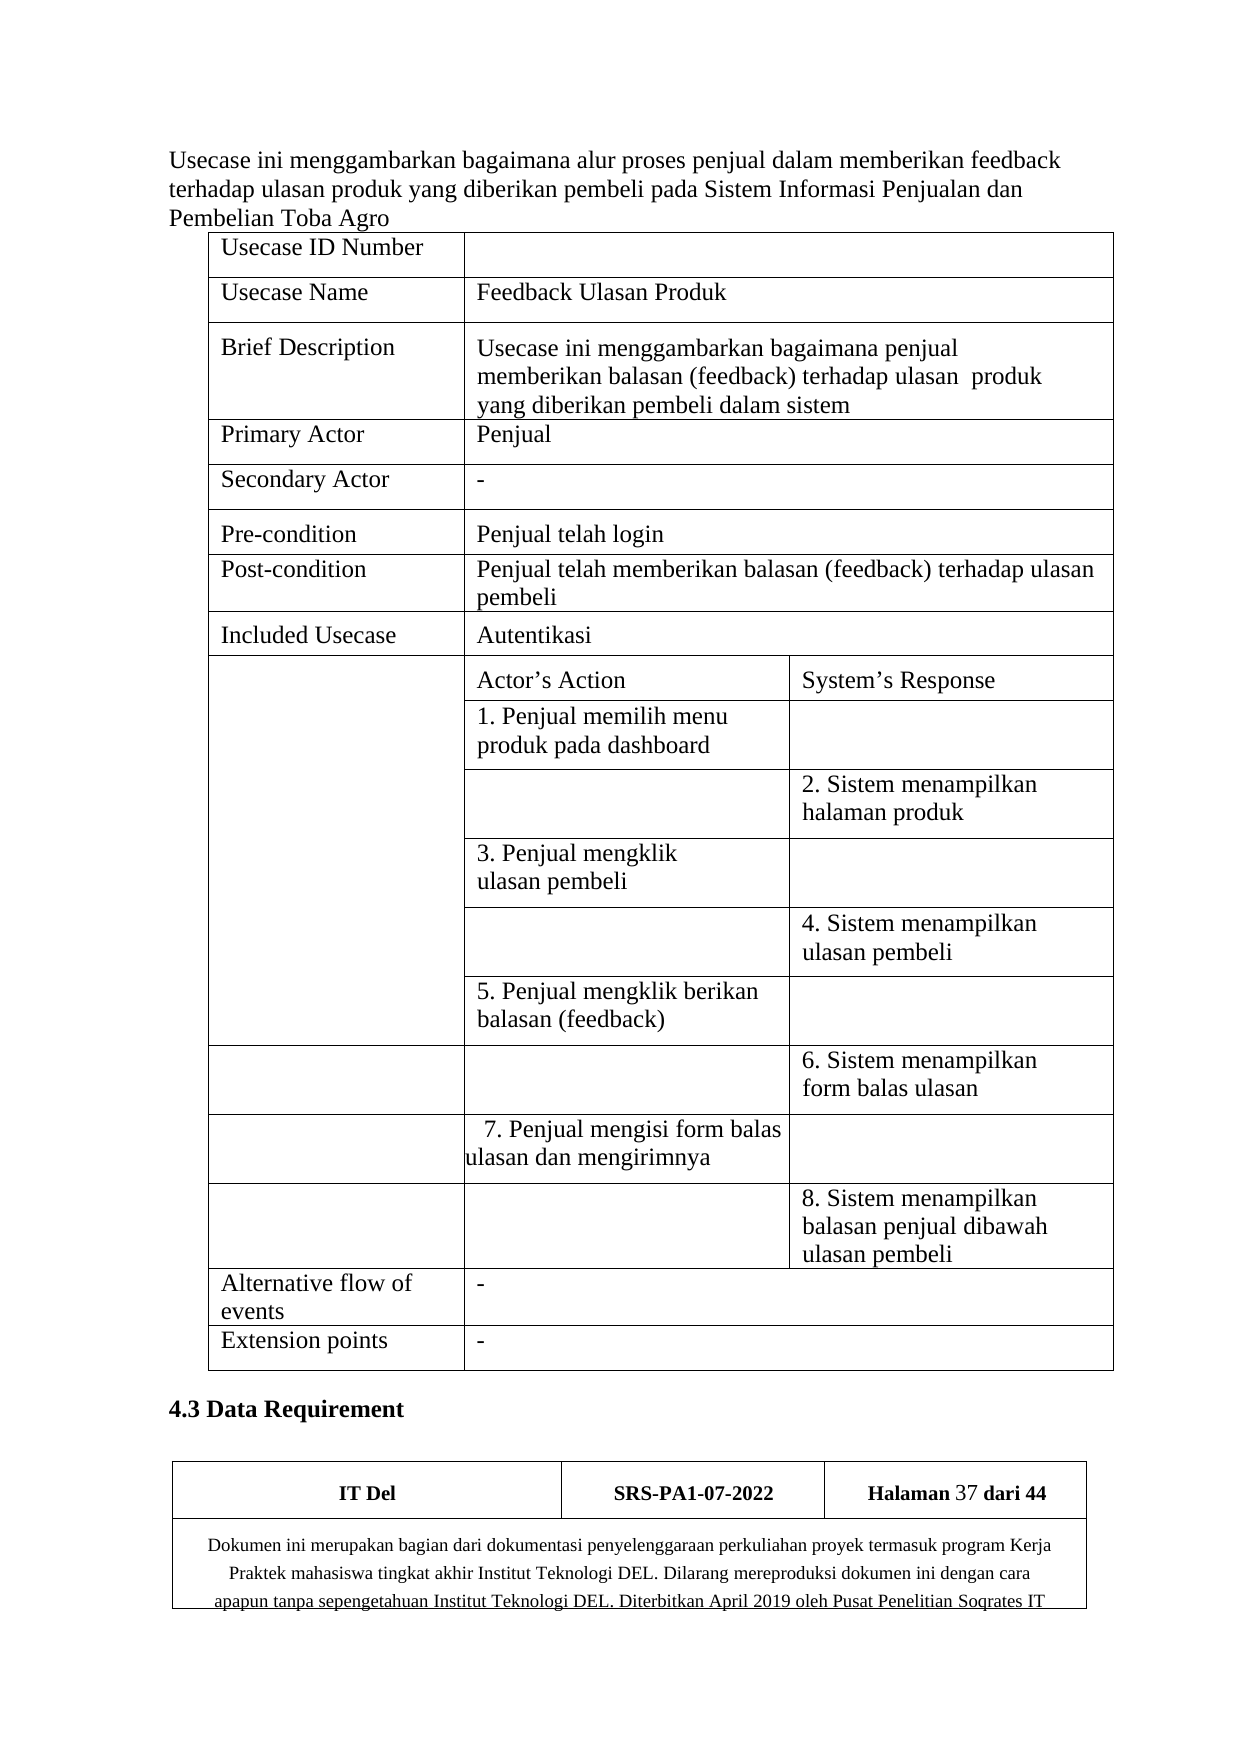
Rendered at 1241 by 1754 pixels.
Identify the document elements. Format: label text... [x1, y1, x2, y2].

table_cell Primary Actor [209, 420, 464, 464]
table_cell [790, 839, 1113, 907]
table_header [465, 233, 1113, 277]
table_cell Penjual telah memberikan balasan (feedback) terhadap ulasan pembeli [465, 555, 1113, 611]
table_cell Extension points [209, 1326, 464, 1370]
table_cell - [465, 465, 1113, 509]
table_cell 5. Penjual mengklik berikan balasan (feedback) [465, 977, 789, 1045]
table_cell Brief Description [209, 323, 464, 419]
table_cell [465, 1184, 789, 1268]
table_cell [209, 1115, 464, 1183]
table_cell [790, 701, 1113, 769]
table_cell [209, 1046, 464, 1114]
table_cell Secondary Actor [209, 465, 464, 509]
table_cell 7. Penjual mengisi form balas ulasan dan mengirimnya [465, 1115, 789, 1183]
table_cell Usecase ini menggambarkan bagaimana penjual memberikan balasan (feedback) terhadap ulasan produk yang diberikan pembeli dalam sistem [465, 323, 1113, 419]
table_cell Included Usecase [209, 612, 464, 655]
table_cell Post-condition [209, 555, 464, 611]
table_cell Penjual telah login [465, 510, 1113, 554]
table_cell [209, 1184, 464, 1268]
table_cell Usecase Name [209, 278, 464, 322]
table_cell Actor’s Action [465, 656, 789, 700]
table_cell [465, 770, 789, 838]
table_header Usecase ID Number [209, 233, 464, 277]
table_cell [790, 1115, 1113, 1183]
table_cell 8. Sistem menampilkan balasan penjual dibawah ulasan pembeli [790, 1184, 1113, 1268]
table_cell Feedback Ulasan Produk [465, 278, 1113, 322]
table_cell 4. Sistem menampilkan ulasan pembeli [790, 908, 1113, 976]
table_cell [790, 977, 1113, 1045]
table_cell Autentikasi [465, 612, 1113, 655]
table_cell 3. Penjual mengklik ulasan pembeli [465, 839, 789, 907]
table_cell - [465, 1326, 1113, 1370]
table_cell Penjual [465, 420, 1113, 464]
table_cell [465, 908, 789, 976]
table_cell 2. Sistem menampilkan halaman produk [790, 770, 1113, 838]
table_cell 1. Penjual memilih menu produk pada dashboard [465, 701, 789, 769]
table_cell Pre-condition [209, 510, 464, 554]
table_cell - [465, 1269, 1113, 1325]
table_cell System’s Response [790, 656, 1113, 700]
table_cell Alternative flow of events [209, 1269, 464, 1325]
text Usecase ini menggambarkan bagaimana alur proses penjual dalam memberikan feedback terhadap ulasan produk yang diberikan pembeli pada Sistem Informasi Penjualan dan Pembelian Toba Agro [169, 146, 1100, 232]
table_cell 6. Sistem menampilkan form balas ulasan [790, 1046, 1113, 1114]
subtitle 4.3 Data Requirement [169, 1394, 1171, 1423]
table_cell [209, 656, 464, 1045]
table_cell [465, 1046, 789, 1114]
